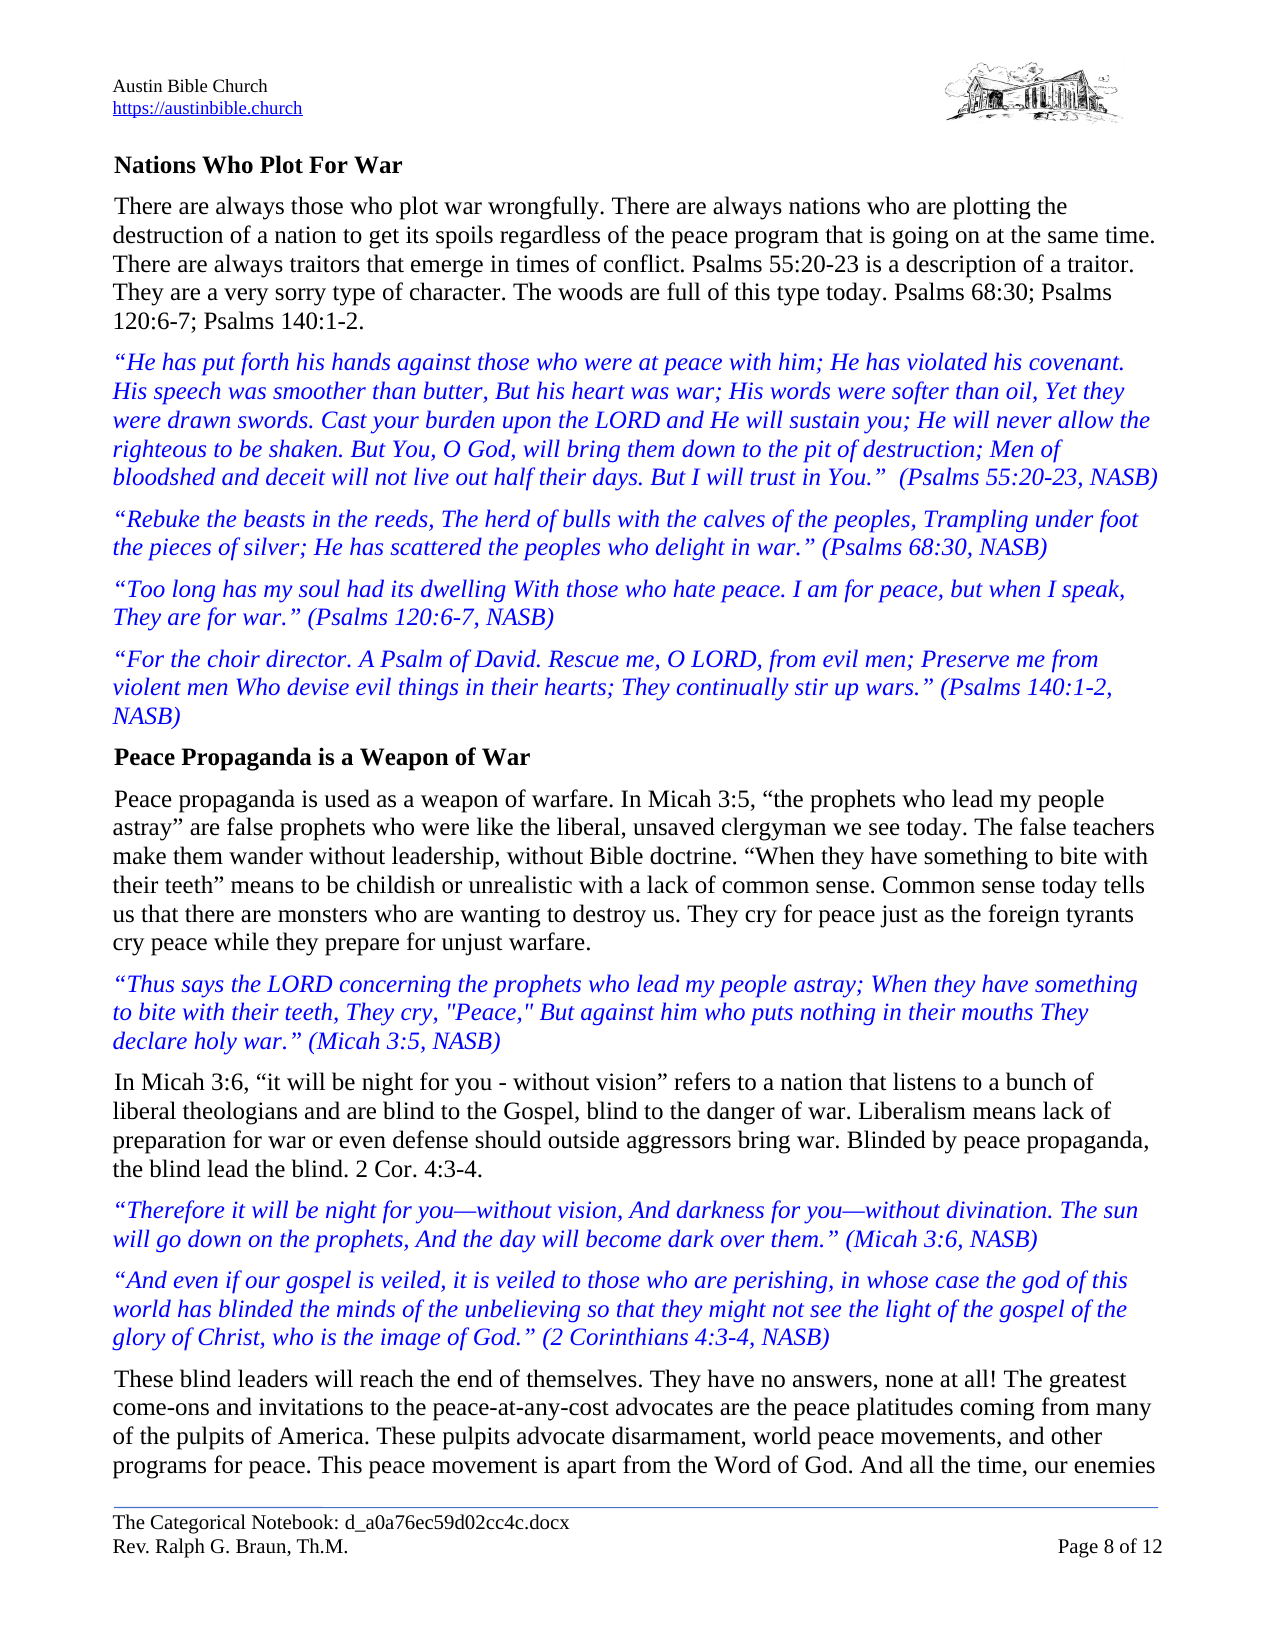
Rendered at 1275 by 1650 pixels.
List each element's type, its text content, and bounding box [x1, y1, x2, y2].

text In Micah 3:6, “it will be night for you - without vision” refers to a nation that listens to a bunch of liberal theologians and are blind to the Gospel, blind to the danger of war. Liberalism means lack of preparation for war or even defense should outside aggressors bring war. Blinded by peace propaganda, the blind lead the blind. 2 Cor. 4:3-4. [112, 1067, 1162, 1182]
text Peace propaganda is used as a weapon of warfare. In Micah 3:5, “the prophets who lead my people astray” are false prophets who were like the liberal, unsaved clergyman we see today. The false teachers make them wander without leadership, without Bible doctrine. “When they have something to bite with their teeth” means to be childish or unrealistic with a lack of common sense. Common sense today tells us that there are monsters who are wanting to destroy us. They cry for peace just as the foreign tyrants cry peace while they prepare for unjust warfare. [112, 784, 1162, 956]
text “He has put forth his hands against those who were at peace with him; He has violated his covenant. His speech was smoother than butter, But his heart was war; His words were softer than oil, Yet they were drawn swords. Cast your burden upon the LORD and He will sustain you; He will never allow the righteous to be shaken. But You, O God, will bring them down to the pit of destruction; Men of bloodshed and deceit will not live out half their days. But I will trust in You.” (Psalms 55:20-23, NASB) [112, 347, 1162, 491]
text “And even if our gospel is veiled, it is veiled to those who are perishing, in whose case the god of this world has blinded the minds of the unbelieving so that they might not see the light of the gospel of the glory of Christ, who is the image of God.” (2 Corinthians 4:3-4, NASB) [112, 1265, 1162, 1351]
text “Thus says the LORD concerning the prophets who lead my people astray; When they have something to bite with their teeth, They cry, "Peace," But against him who puts nothing in their mouths They declare holy war.” (Micah 3:5, NASB) [112, 969, 1162, 1055]
text “Rebuke the beasts in the reeds, The herd of bulls with the calves of the peoples, Trampling under foot the pieces of silver; He has scattered the peoples who delight in war.” (Psalms 68:30, NASB) [112, 504, 1162, 561]
picture [944, 58, 1124, 125]
text “Too long has my soul had its dwelling With those who hate peace. I am for peace, but when I speak, They are for war.” (Psalms 120:6-7, NASB) [112, 574, 1162, 631]
text “For the choir director. A Psalm of David. Rescue me, O LORD, from evil men; Preserve me from violent men Who devise evil things in their hearts; They continually stir up wars.” (Psalms 140:1-2, NASB) [112, 644, 1162, 730]
text “Therefore it will be night for you—without vision, And darkness for you—without divination. The sun will go down on the prophets, And the day will become dark over them.” (Micah 3:6, NASB) [112, 1195, 1162, 1252]
text Nations Who Plot For War [112, 150, 1162, 179]
text Peace Propaganda is a Weapon of War [112, 742, 1162, 771]
text There are always those who plot war wrongfully. There are always nations who are plotting the destruction of a nation to get its spoils regardless of the peace program that is going on at the same time. There are always traitors that emerge in times of conflict. Psalms 55:20-23 is a description of a traitor. They are a very sorry type of character. The woods are full of this type today. Psalms 68:30; Psalms 120:6-7; Psalms 140:1-2. [112, 191, 1162, 335]
